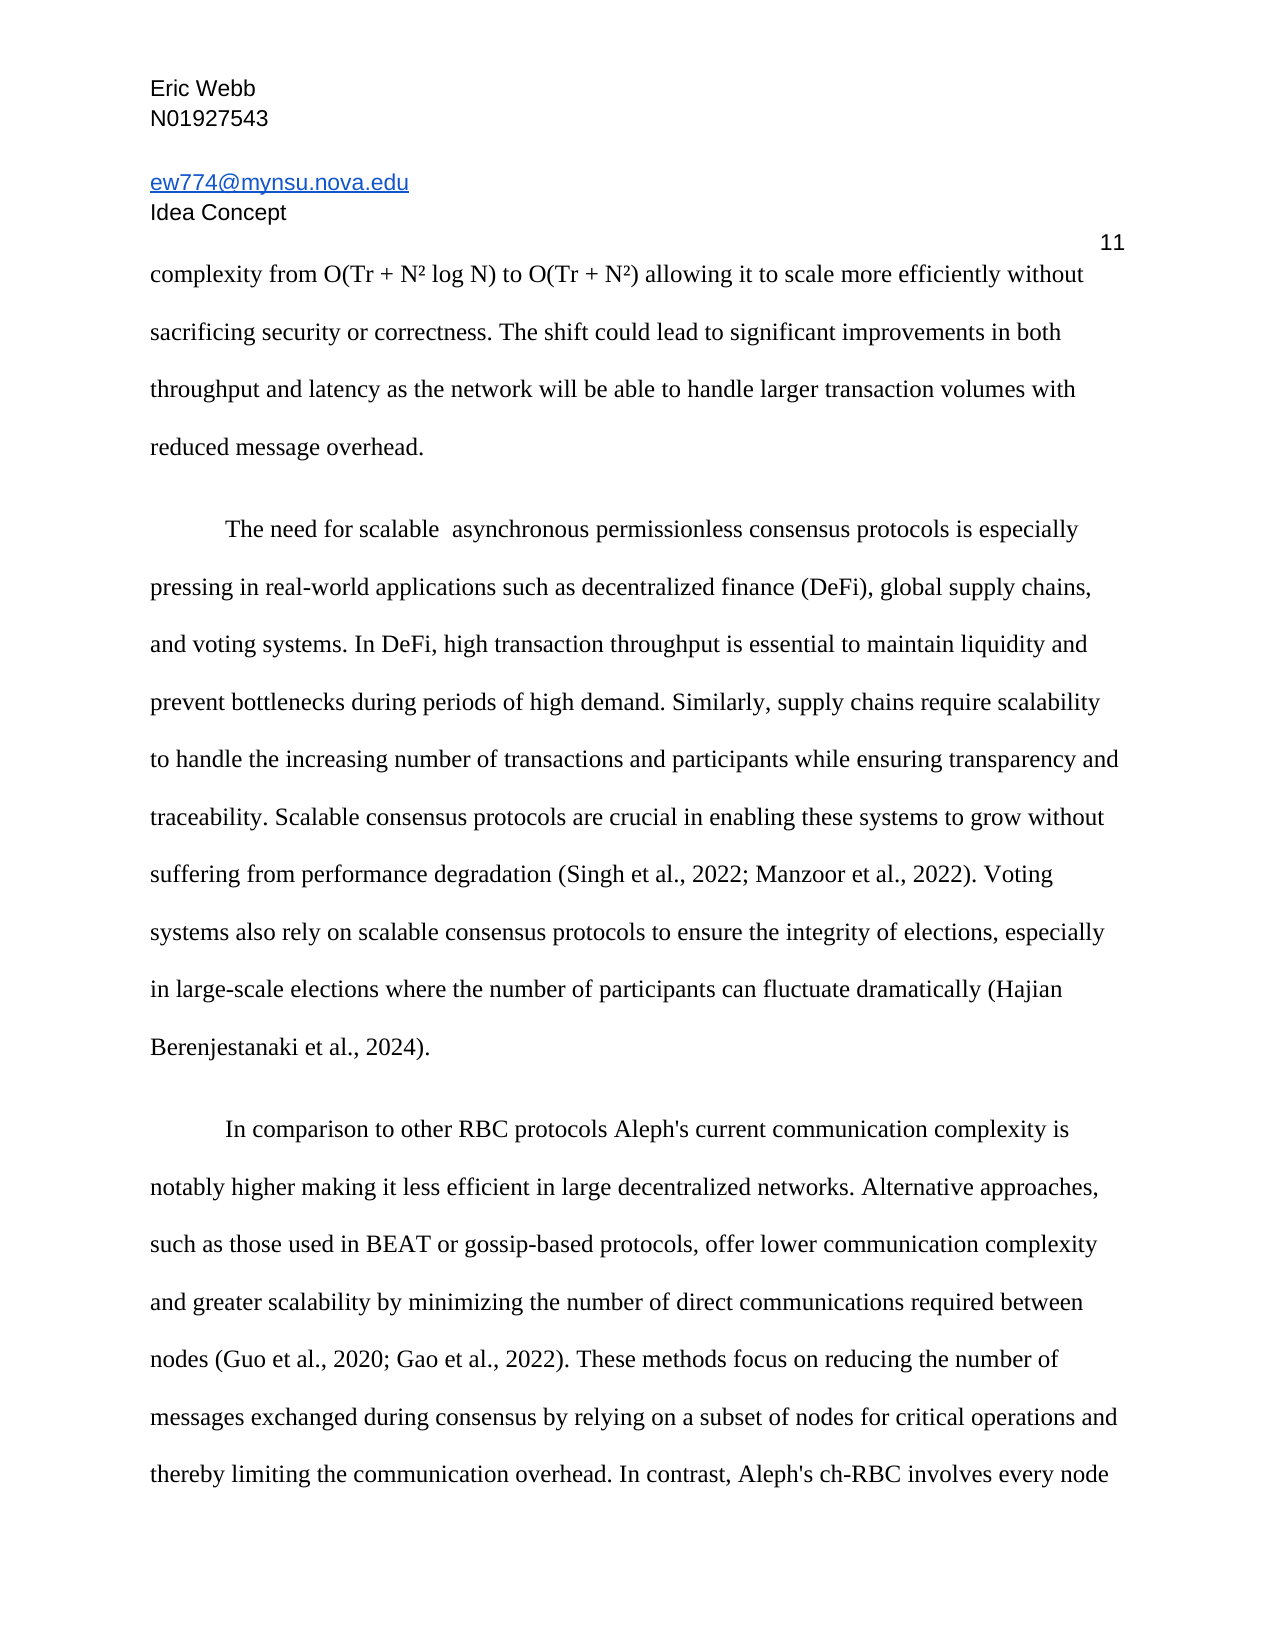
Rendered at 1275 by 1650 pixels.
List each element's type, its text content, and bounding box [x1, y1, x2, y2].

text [150, 259, 1125, 460]
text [150, 1114, 1125, 1488]
text The need for scalable asynchronous permissionless consensus protocols is especially pressing in real-world applications such as decentralized finance (DeFi), global supply chains, and voting systems. In DeFi, high transaction throughput is essential to maintain liquidity and prevent bottlenecks during periods of high demand. Similarly, supply chains require scalability to handle the increasing number of transactions and participants while ensuring transparency and traceability. Scalable consensus protocols are crucial in enabling these systems to grow without suffering from performance degradation (Singh et al., 2022; Manzoor et al., 2022). Voting systems also rely on scalable consensus protocols to ensure the integrity of elections, especially in large-scale elections where the number of participants can fluctuate dramatically (Hajian Berenjestanaki et al., 2024). [150, 514, 1125, 1060]
